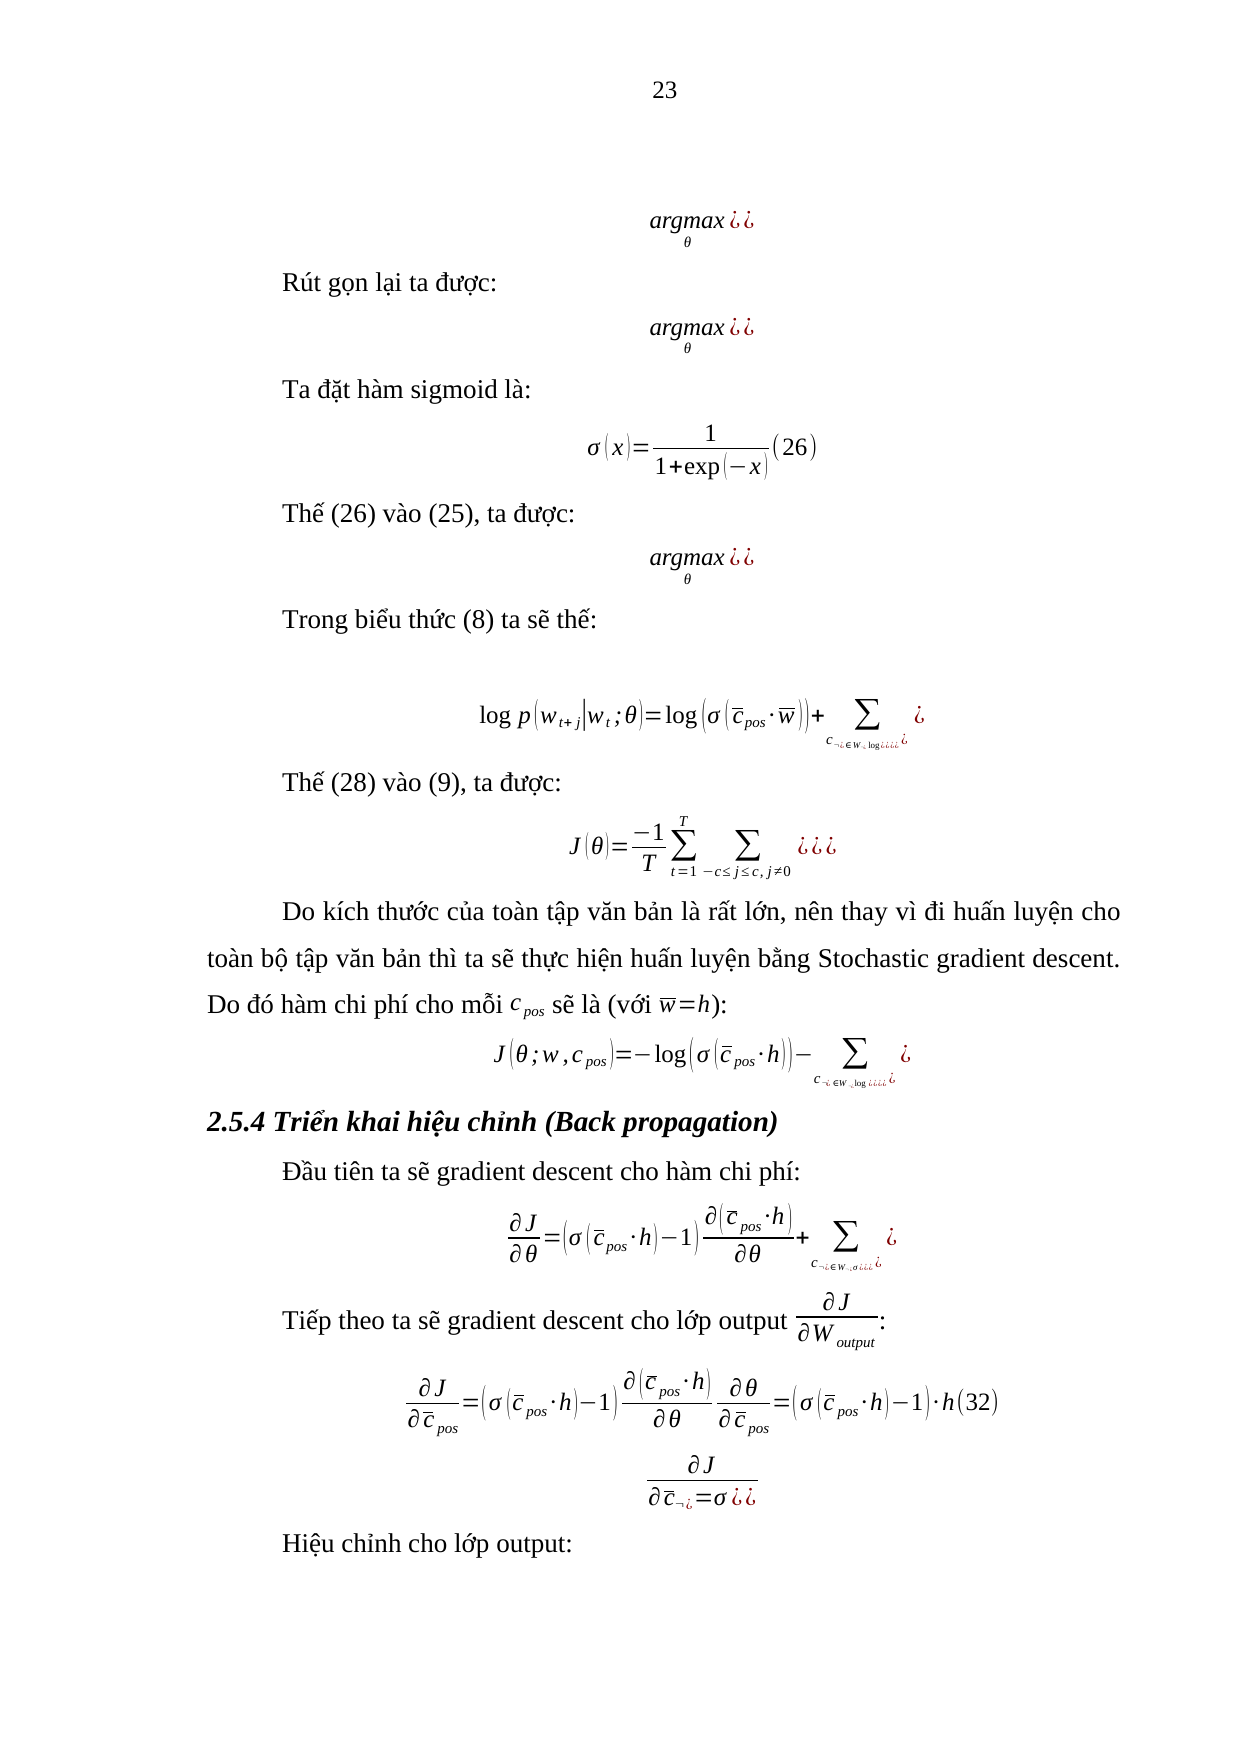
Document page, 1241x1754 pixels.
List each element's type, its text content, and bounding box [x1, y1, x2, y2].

text Trong biểu thức (8) ta sẽ thế: [207, 603, 1122, 634]
text Rút gọn lại ta được: [207, 266, 1122, 298]
text Do kích thước của toàn tập văn bản là rất lớn, nên thay vì đi huấn luyện cho toàn bộ tập văn bản thì ta sẽ thực hiện huấn luyện bằng Stochastic gradient descent. Do đó hàm chi phí cho mỗi sẽ là (với ): [207, 895, 1122, 1020]
text 2.5.4 Triển khai hiệu chỉnh (Back propagation) [207, 1104, 1122, 1138]
text Tiếp theo ta sẽ gradient descent cho lớp output : [207, 1288, 1122, 1351]
text Thế (26) vào (25), ta được: [207, 497, 1122, 528]
text Đầu tiên ta sẽ gradient descent cho hàm chi phí: [207, 1155, 1122, 1186]
text Thế (28) vào (9), ta được: [207, 766, 1122, 797]
text Ta đặt hàm sigmoid là: [207, 373, 1122, 404]
text Hiệu chỉnh cho lớp output: [207, 1527, 1122, 1558]
